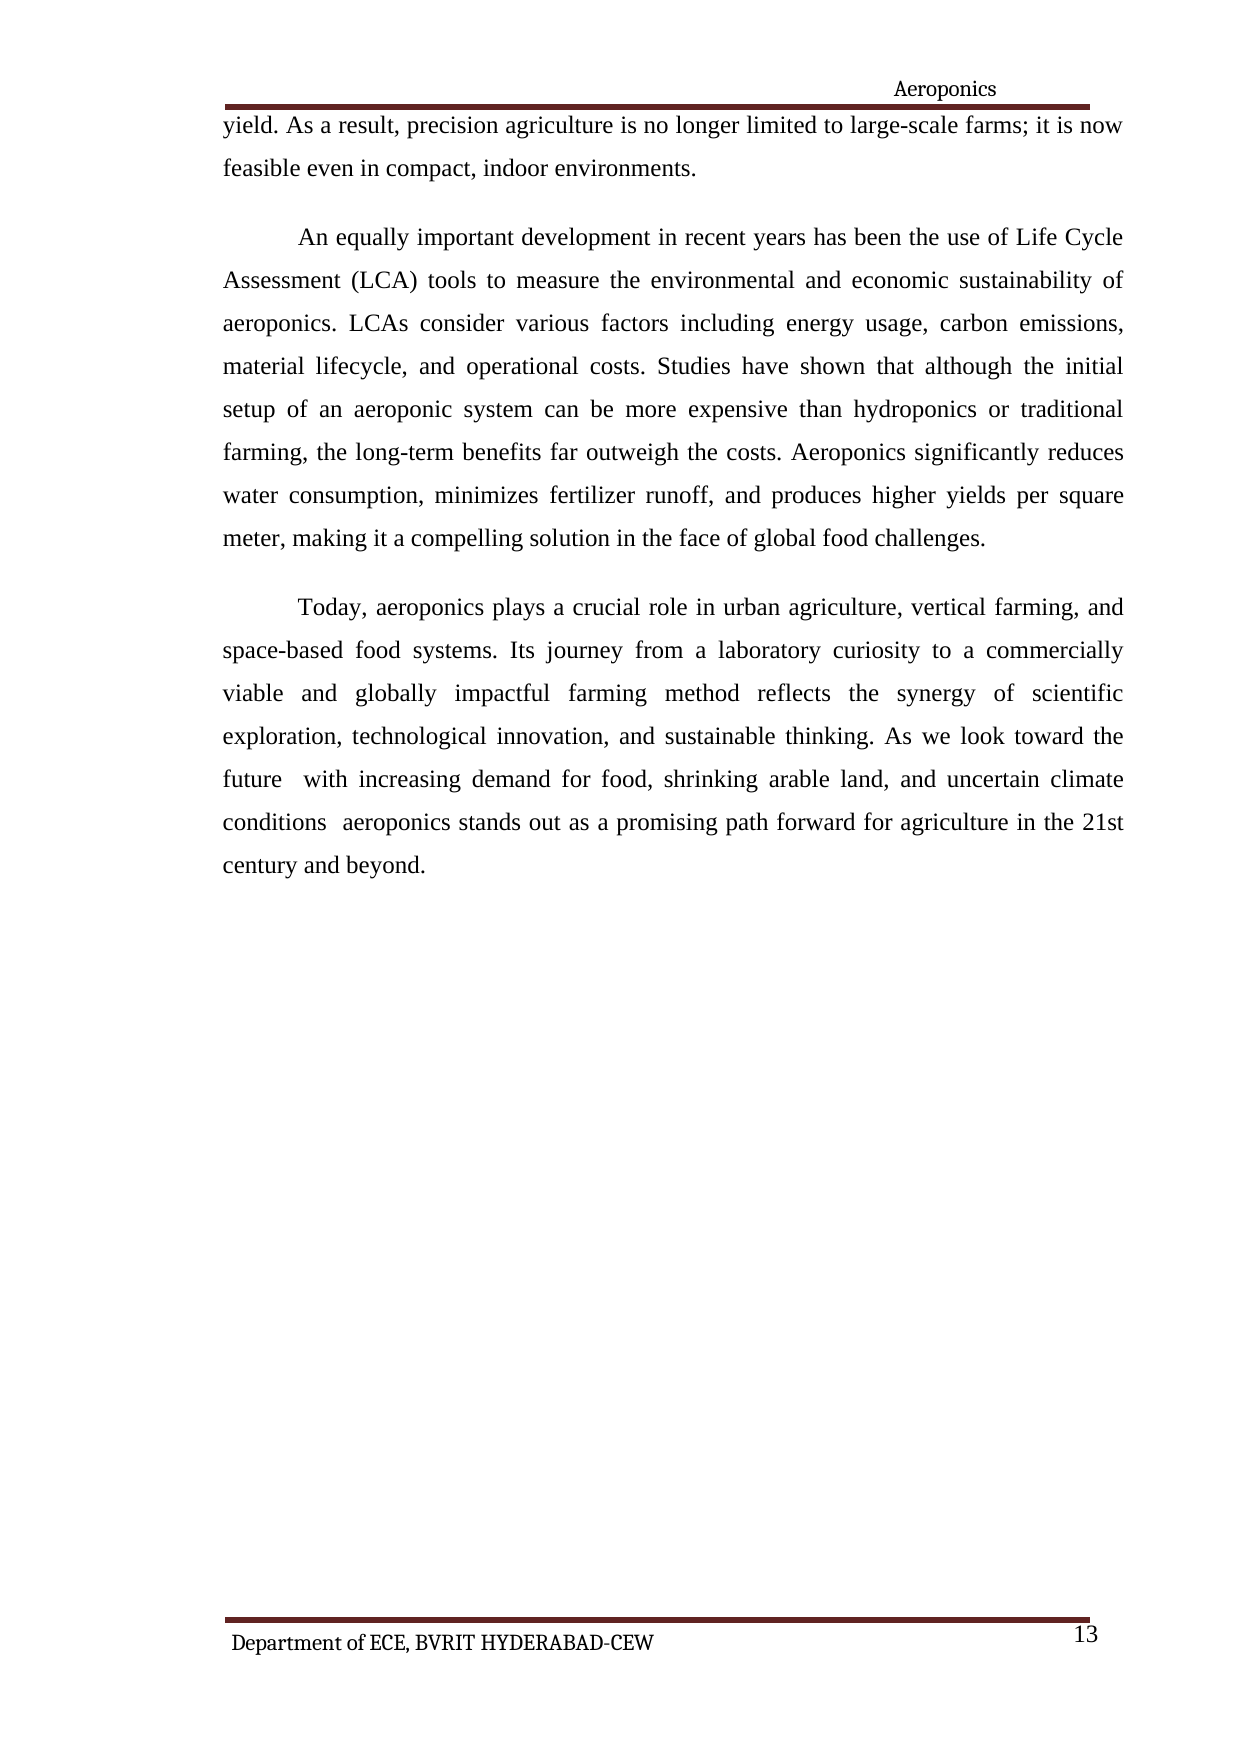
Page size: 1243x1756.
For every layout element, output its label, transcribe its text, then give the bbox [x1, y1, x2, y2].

text An equally important development in recent years has been the use of Life Cycle Assessment (LCA) tools to measure the environmental and economic sustainability of aeroponics. LCAs consider various factors including energy usage, carbon emissions, material lifecycle, and operational costs. Studies have shown that although the initial setup of an aeroponic system can be more expensive than hydroponics or traditional farming, the long-term benefits far outweigh the costs. Aeroponics significantly reduces water consumption, minimizes fertilizer runoff, and produces higher yields per square meter, making it a compelling solution in the face of global food challenges. [223, 222, 1125, 552]
text Today, aeroponics plays a crucial role in urban agriculture, vertical farming, and space-based food systems. Its journey from a laboratory curiosity to a commercially viable and globally impactful farming method reflects the synergy of scientific exploration, technological innovation, and sustainable thinking. As we look toward the future with increasing demand for food, shrinking arable land, and uncertain climate conditions aeroponics stands out as a promising path forward for agriculture in the 21st century and beyond. [222, 592, 1125, 879]
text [223, 110, 1125, 182]
